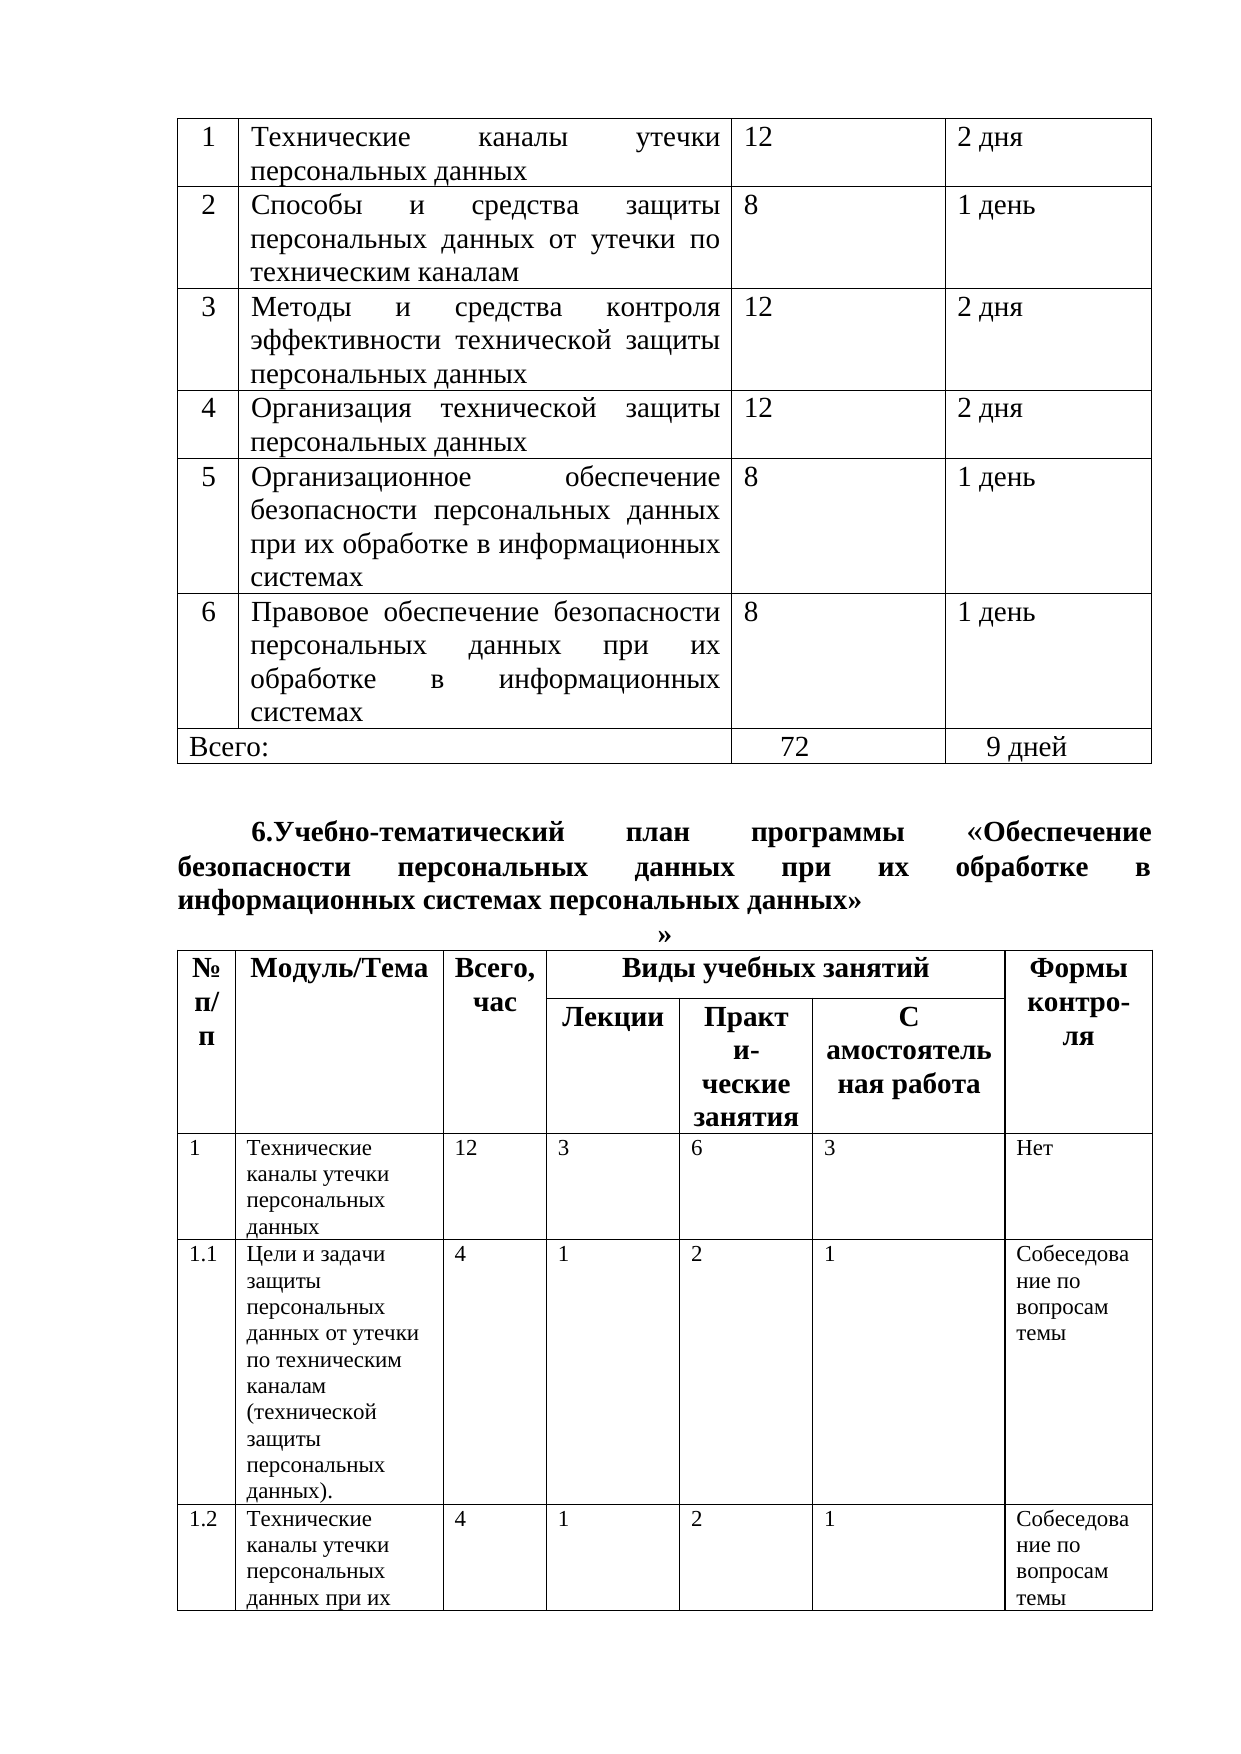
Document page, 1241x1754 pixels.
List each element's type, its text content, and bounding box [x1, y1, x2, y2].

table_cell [236, 1505, 443, 1610]
table_cell 9 дней [946, 729, 1151, 763]
table_cell 2 дня [946, 391, 1151, 458]
table_cell 3 [547, 1134, 679, 1239]
table_cell Собеседование по вопросам темы [1006, 1240, 1152, 1504]
table_cell 6 [680, 1134, 812, 1239]
table_cell 72 [732, 729, 945, 763]
table_cell 8 [732, 459, 945, 593]
table_cell 4 [444, 1240, 546, 1504]
table_cell Самостоятельная работа [813, 999, 1004, 1133]
table_cell 1 [178, 119, 238, 186]
text » [177, 916, 1152, 949]
table_cell 1 день [946, 594, 1151, 728]
table_cell Всего: [178, 729, 731, 763]
table_cell 1 [547, 1240, 679, 1504]
table_cell Методы и средства контроля эффективности технической защиты персональных данных [239, 289, 731, 389]
table_cell 12 [732, 289, 945, 389]
table_cell Правовое обеспечение безопасности персональных данных при их обработке в информационных системах [239, 594, 731, 728]
table_cell Технические каналы утечки персональных данных [239, 119, 731, 186]
text 6.Учебно-тематический план программы «Обеспечение безопасности персональных данных при их обработке в информационных системах персональных данных» [177, 811, 1152, 916]
table_cell Способы и средства защиты персональных данных от утечки по техническим каналам [239, 187, 731, 288]
table_cell 2 дня [946, 119, 1151, 186]
table_cell 12 [732, 391, 945, 458]
table_cell 2 [680, 1505, 812, 1610]
table_cell Организационное обеспечение безопасности персональных данных при их обработке в информационных системах [239, 459, 731, 593]
table_cell 5 [178, 459, 238, 593]
table_header Всего, час [444, 951, 546, 1133]
table_header Виды учебных занятий [547, 951, 1004, 998]
table_cell Лекции [547, 999, 679, 1133]
table_cell 4 [444, 1505, 546, 1610]
table_cell 1 [178, 1134, 235, 1239]
table_cell 8 [732, 187, 945, 288]
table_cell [1006, 1505, 1152, 1610]
table_cell 1 [813, 1240, 1004, 1504]
table_cell 6 [178, 594, 238, 728]
table_cell 12 [444, 1134, 546, 1239]
table_cell 3 [178, 289, 238, 389]
table_cell 12 [732, 119, 945, 186]
table_cell Организация технической защиты персональных данных [239, 391, 731, 458]
table_cell 8 [732, 594, 945, 728]
table_cell Нет [1006, 1134, 1152, 1239]
table_cell 1 день [946, 459, 1151, 593]
table_cell Цели и задачи защиты персональных данных от утечки по техническим каналам (технической защиты персональных данных). [236, 1240, 443, 1504]
table_cell Технические каналы утечки персональных данных [236, 1134, 443, 1239]
table_cell 3 [813, 1134, 1004, 1239]
table_cell 4 [178, 391, 238, 458]
table_cell 2 [178, 187, 238, 288]
table_cell 1 [547, 1505, 679, 1610]
table_cell 2 [680, 1240, 812, 1504]
table_header Модуль/Тема [236, 951, 443, 1133]
table_cell Практи-ческие занятия [680, 999, 812, 1133]
table_cell 1 день [946, 187, 1151, 288]
table_header Формы контро-ля [1006, 951, 1152, 1133]
table_cell 1.2 [178, 1505, 235, 1610]
table_cell 2 дня [946, 289, 1151, 389]
table_header № п/п [178, 951, 235, 1133]
table_cell 1 [813, 1505, 1004, 1610]
table_cell 1.1 [178, 1240, 235, 1504]
